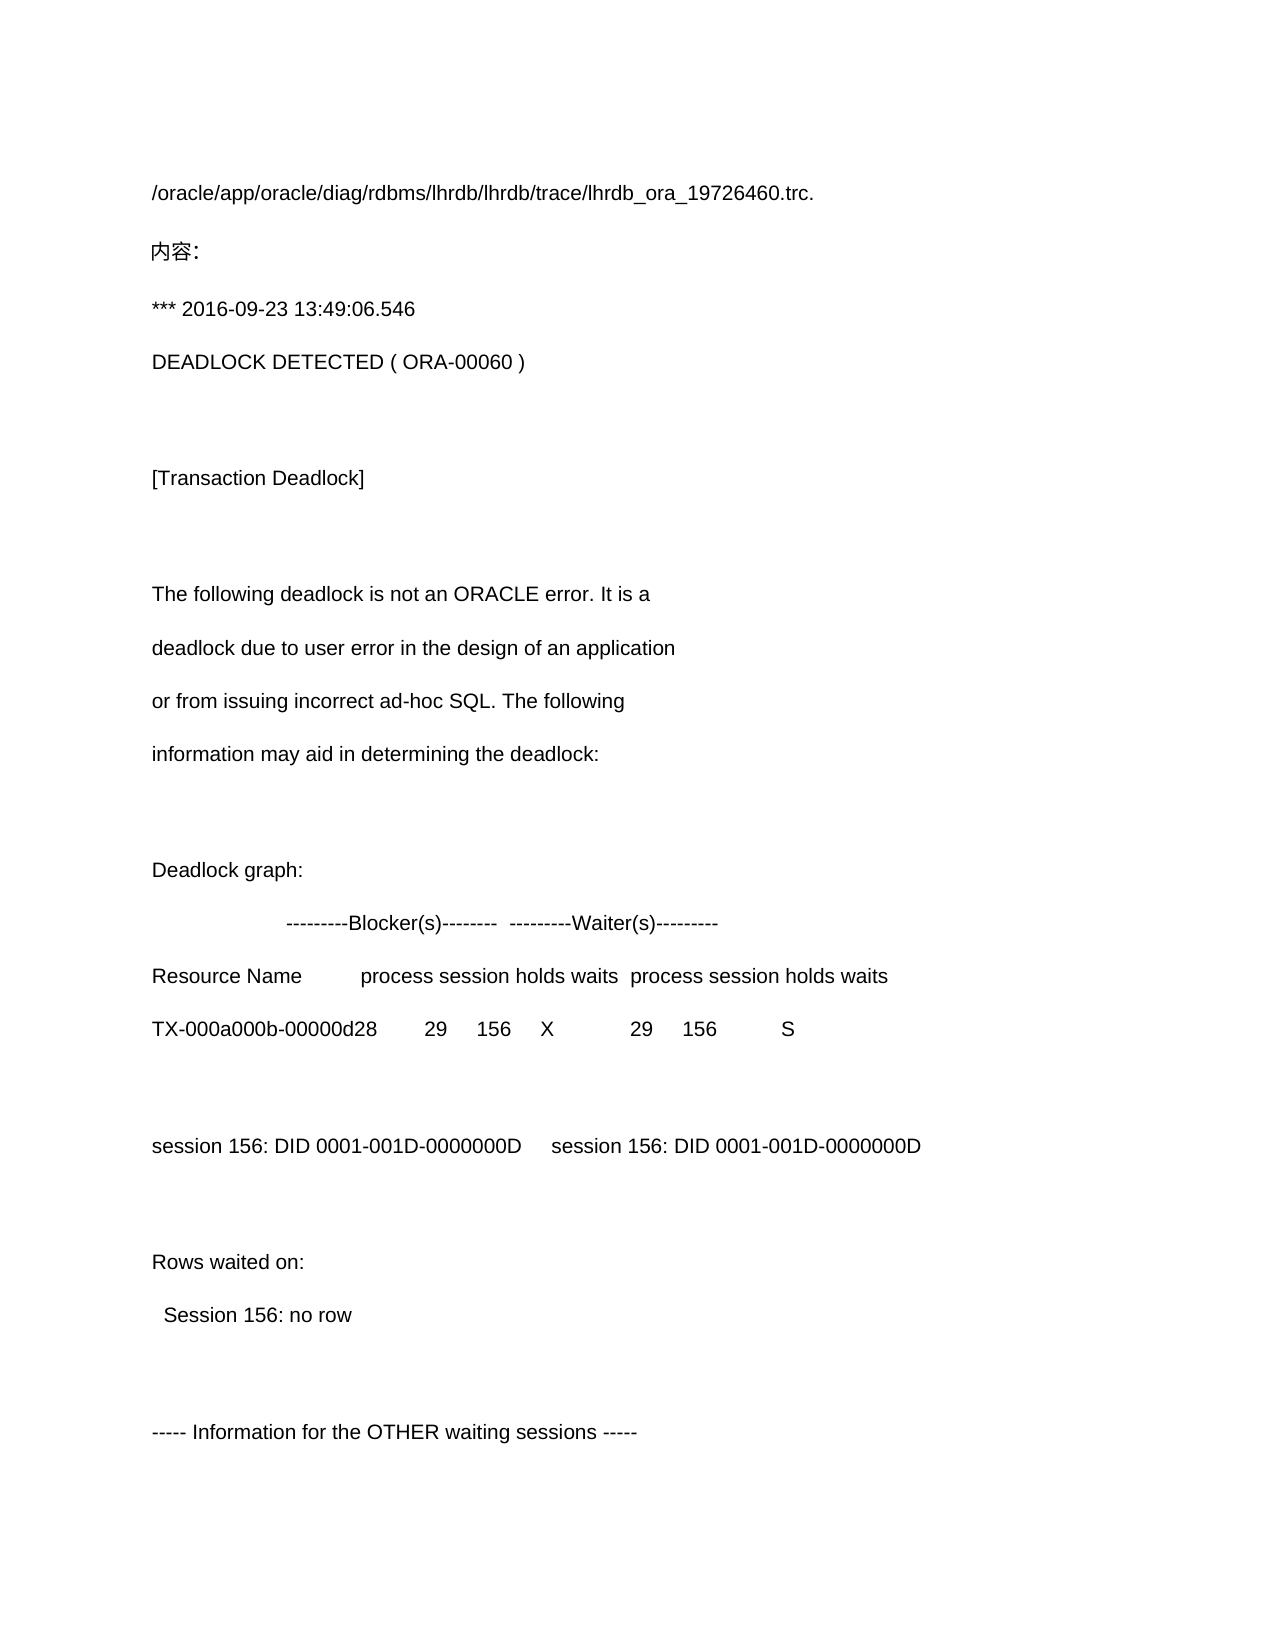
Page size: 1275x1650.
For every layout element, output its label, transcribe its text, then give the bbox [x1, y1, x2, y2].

text 内容： [150, 235, 1125, 266]
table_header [150, 150, 1131, 206]
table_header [150, 295, 1131, 1474]
